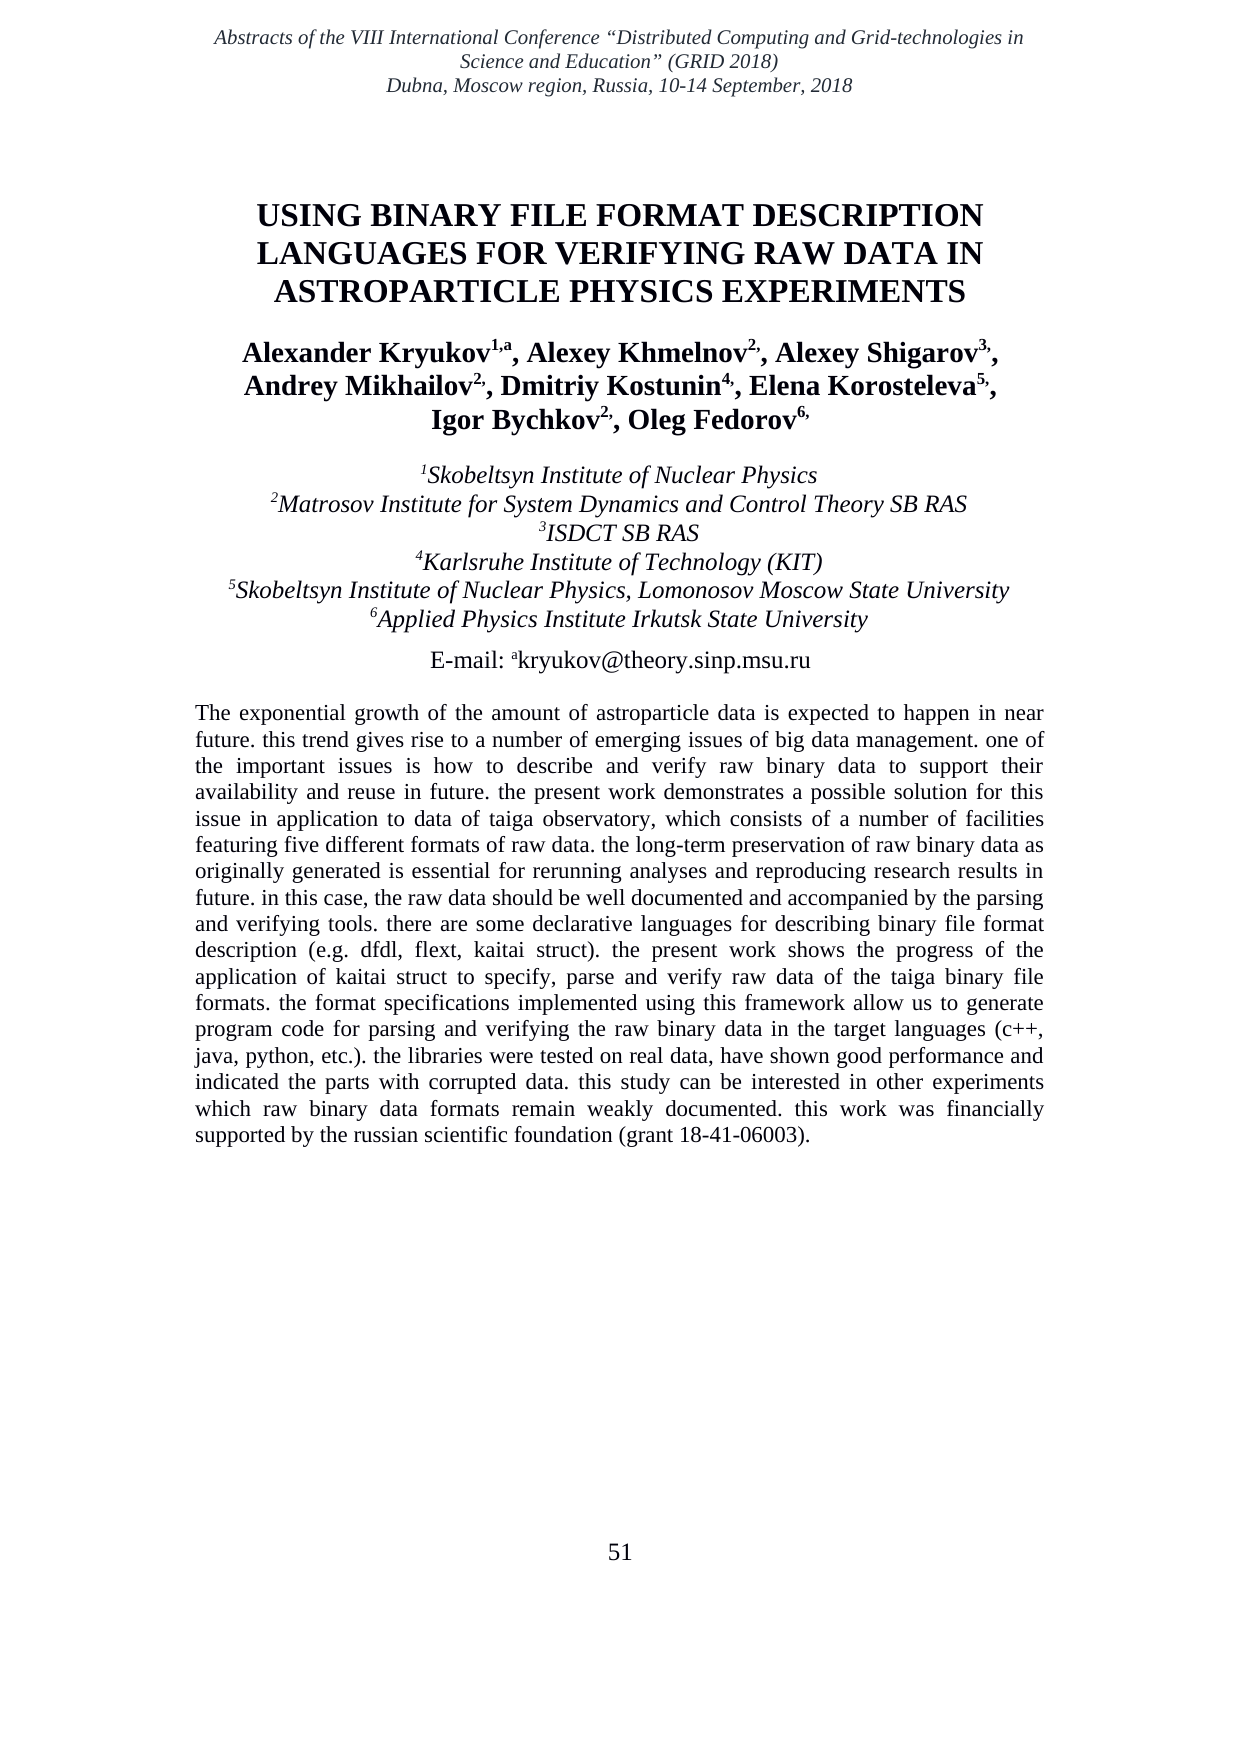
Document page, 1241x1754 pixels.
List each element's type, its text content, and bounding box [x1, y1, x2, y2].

text 2Matrosov Institute for System Dynamics and Control Theory SB RAS [195, 489, 1045, 518]
text 3ISDCT SB RAS [195, 518, 1045, 547]
text E-mail: akryukov@theory.sinp.msu.ru [195, 646, 1045, 674]
title USING BINARY FILE FORMAT DESCRIPTION LANGUAGES FOR VERIFYING RAW DATA IN ASTROPARTICLE PHYSICS EXPERIMENTS [195, 195, 1045, 310]
text 1Skobeltsyn Institute of Nuclear Physics [195, 461, 1045, 489]
text Alexander Kryukov1,a, Alexey Khmelnov2,, Alexey Shigarov3,, Andrey Mikhailov2,, Dmitriy Kostunin4,, Elena Korosteleva5,, Igor Bychkov2,, Oleg Fedorov6, [195, 335, 1045, 436]
text 4Karlsruhe Institute of Technology (KIT) [195, 547, 1045, 576]
text 6Applied Physics Institute Irkutsk State University [195, 604, 1045, 633]
text 5Skobeltsyn Institute of Nuclear Physics, Lomonosov Moscow State University [195, 576, 1045, 604]
text The exponential growth of the amount of astroparticle data is expected to happen in near future. this trend gives rise to a number of emerging issues of big data management. one of the important issues is how to describe and verify raw binary data to support their availability and reuse in future. the present work demonstrates a possible solution for this issue in application to data of taiga observatory, which consists of a number of facilities featuring five different formats of raw data. the long-term preservation of raw binary data as originally generated is essential for rerunning analyses and reproducing research results in future. in this case, the raw data should be well documented and accompanied by the parsing and verifying tools. there are some declarative languages for describing binary file format description (e.g. dfdl, flext, kaitai struct). the present work shows the progress of the application of kaitai struct to specify, parse and verify raw data of the taiga binary file formats. the format specifications implemented using this framework allow us to generate program code for parsing and verifying the raw binary data in the target languages (c++, java, python, etc.). the libraries were tested on real data, have shown good performance and indicated the parts with corrupted data. this study can be interested in other experiments which raw binary data formats remain weakly documented. this work was financially supported by the russian scientific foundation (grant 18-41-06003). [195, 699, 1045, 1147]
